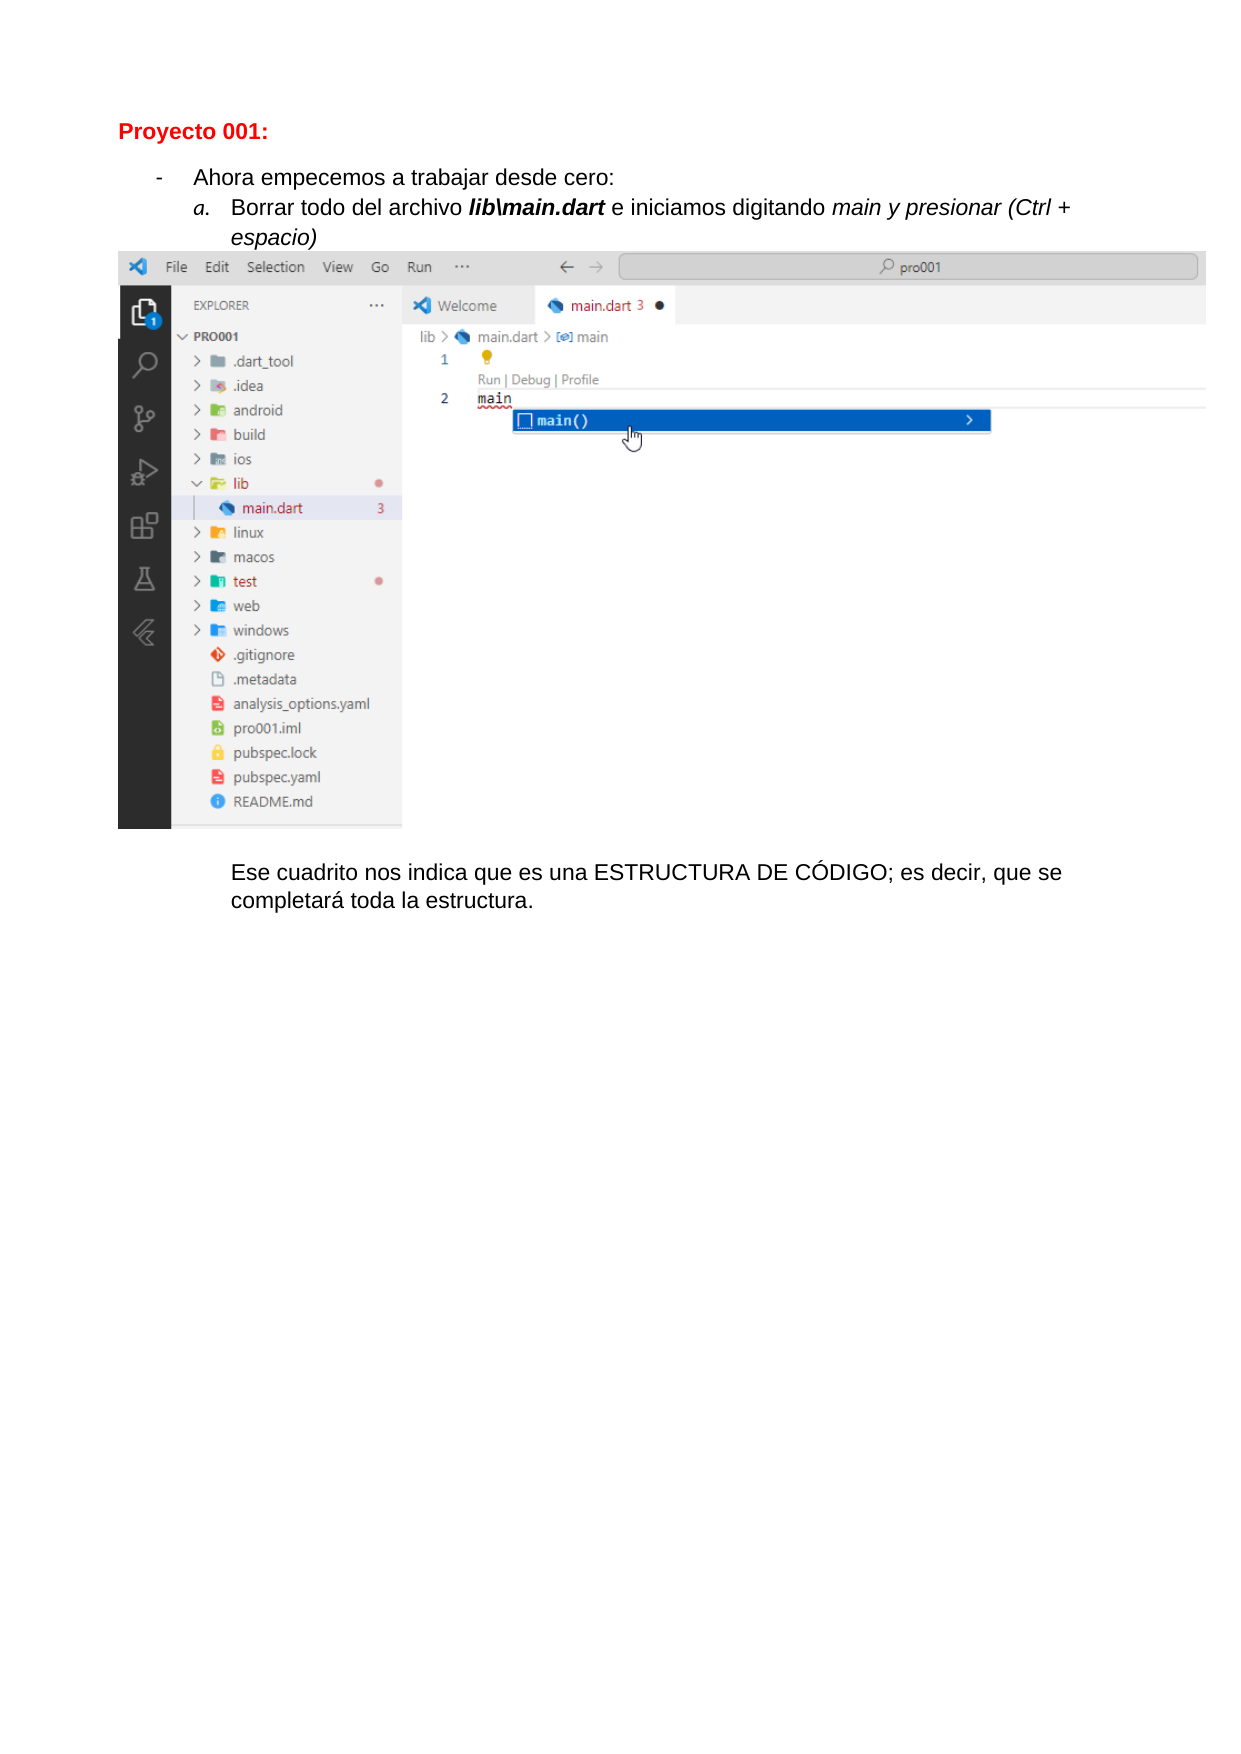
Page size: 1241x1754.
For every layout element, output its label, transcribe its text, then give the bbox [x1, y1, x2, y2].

list Ahora empecemos a trabajar desde cero: [156, 163, 1122, 191]
text Ese cuadrito nos indica que es una ESTRUCTURA DE CÓDIGO; es decir, que se completará toda la estructura. [231, 859, 1122, 914]
text Proyecto 001: [118, 118, 1122, 144]
picture [118, 251, 1206, 829]
list Borrar todo del archivo lib\main.dart e iniciamos digitando main y presionar (Ctrl + espacio) [193, 193, 1122, 250]
